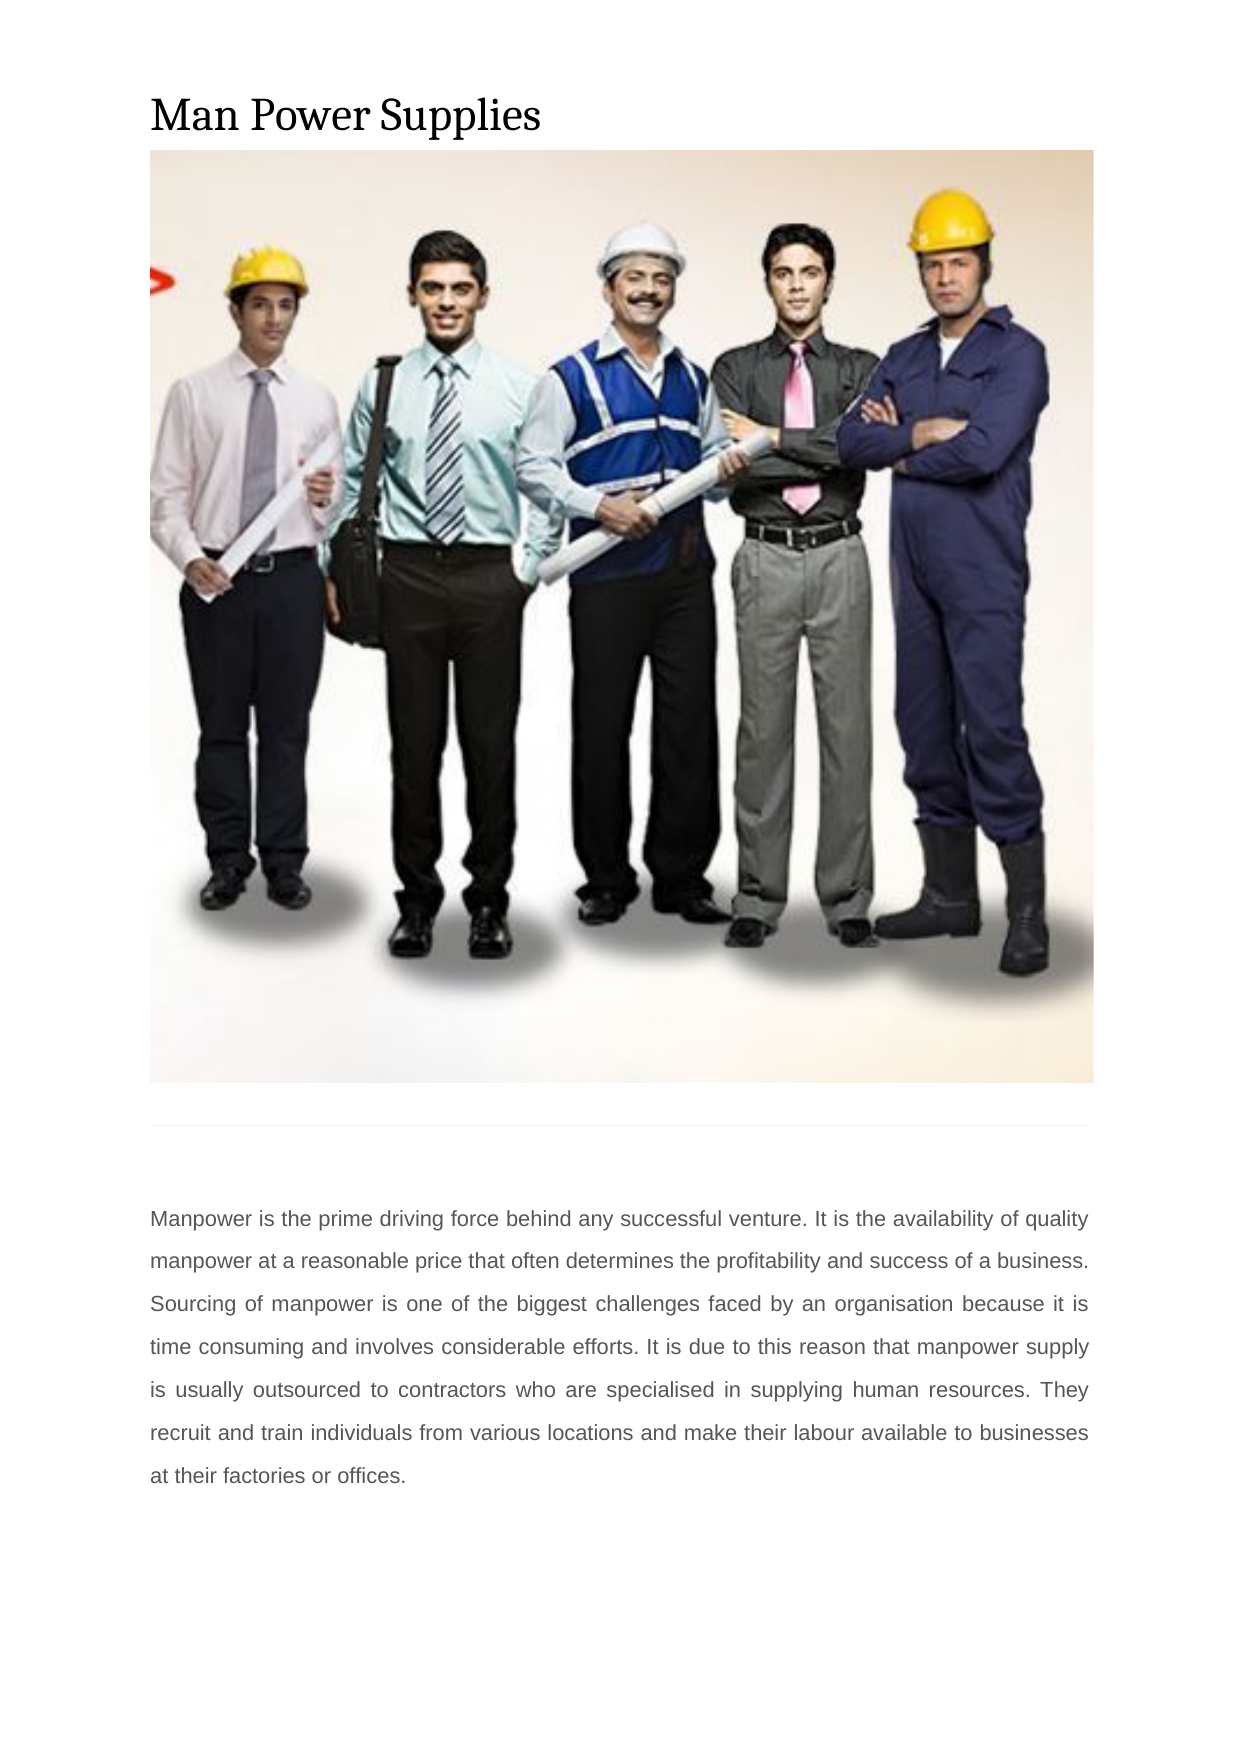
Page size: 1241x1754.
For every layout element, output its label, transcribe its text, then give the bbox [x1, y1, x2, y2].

text Manpower is the prime driving force behind any successful venture. It is the availability of quality manpower at a reasonable price that often determines the profitability and success of a business. Sourcing of manpower is one of the biggest challenges faced by an organisation because it is time consuming and involves considerable efforts. It is due to this reason that manpower supply is usually outsourced to contractors who are specialised in supplying human resources. They recruit and train individuals from various locations and make their labour available to businesses at their factories or offices. [150, 1188, 1090, 1488]
picture [150, 150, 1094, 1083]
subtitle Man Power Supplies [150, 89, 1090, 143]
